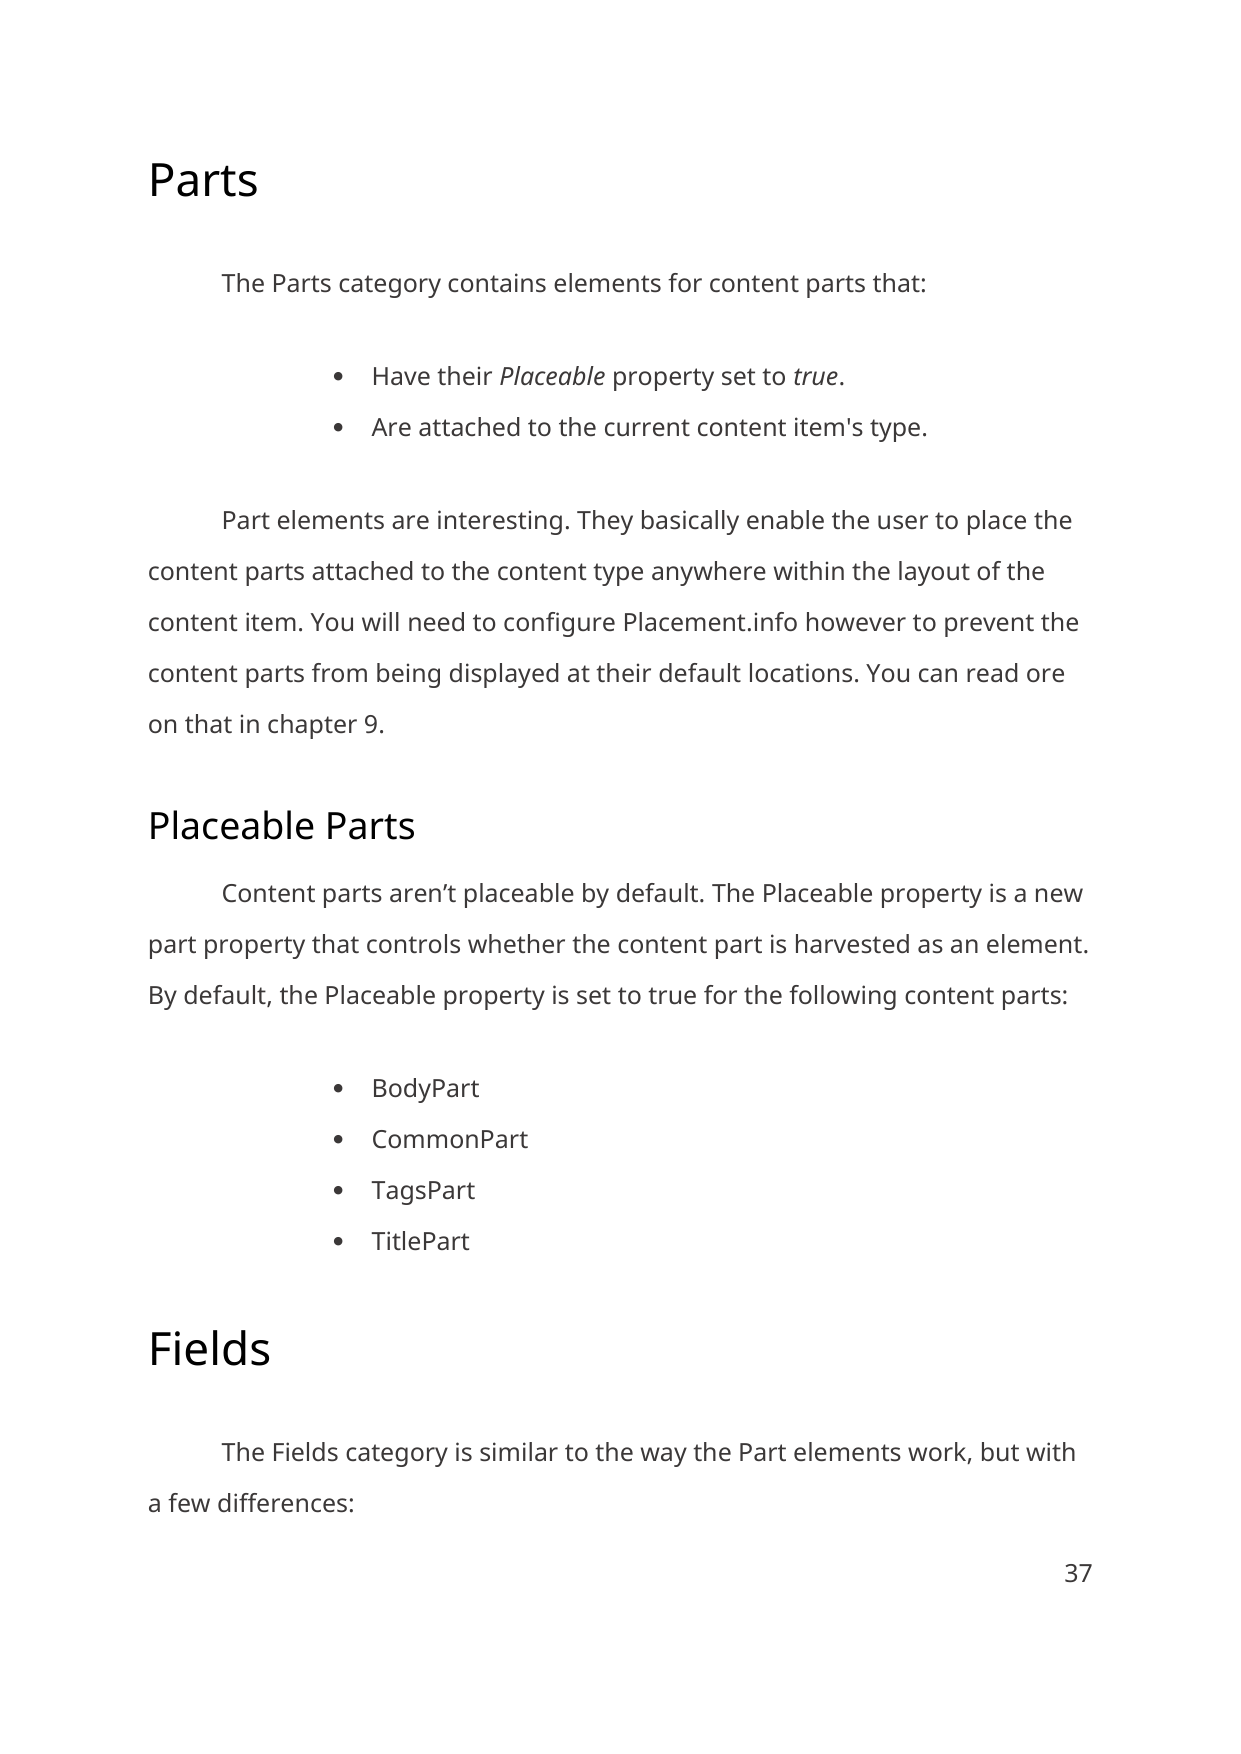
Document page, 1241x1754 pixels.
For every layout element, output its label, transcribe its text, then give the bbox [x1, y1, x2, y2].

text Part elements are interesting. They basically enable the user to place the content parts attached to the content type anywhere within the layout of the content item. You will need to configure Placement.info however to prevent the content parts from being displayed at their default locations. You can read ore on that in chapter 9. [148, 503, 1093, 741]
list Are attached to the current content item's type. [334, 410, 1093, 444]
subtitle Parts [148, 148, 1093, 210]
list BodyPart [334, 1070, 1093, 1104]
text Content parts aren’t placeable by default. The Placeable property is a new part property that controls whether the content part is harvested as an element. By default, the Placeable property is set to true for the following content parts: [148, 876, 1093, 1012]
list TagsPart [334, 1172, 1093, 1206]
subtitle Fields [148, 1316, 1093, 1378]
text The Parts category contains elements for content parts that: [148, 266, 1093, 300]
text The Fields category is similar to the way the Part elements work, but with a few differences: [148, 1435, 1093, 1520]
list CommonPart [334, 1121, 1093, 1155]
subtitle Placeable Parts [148, 799, 1093, 851]
list Have their Placeable property set to true. [334, 359, 1093, 393]
list TitlePart [334, 1223, 1093, 1257]
